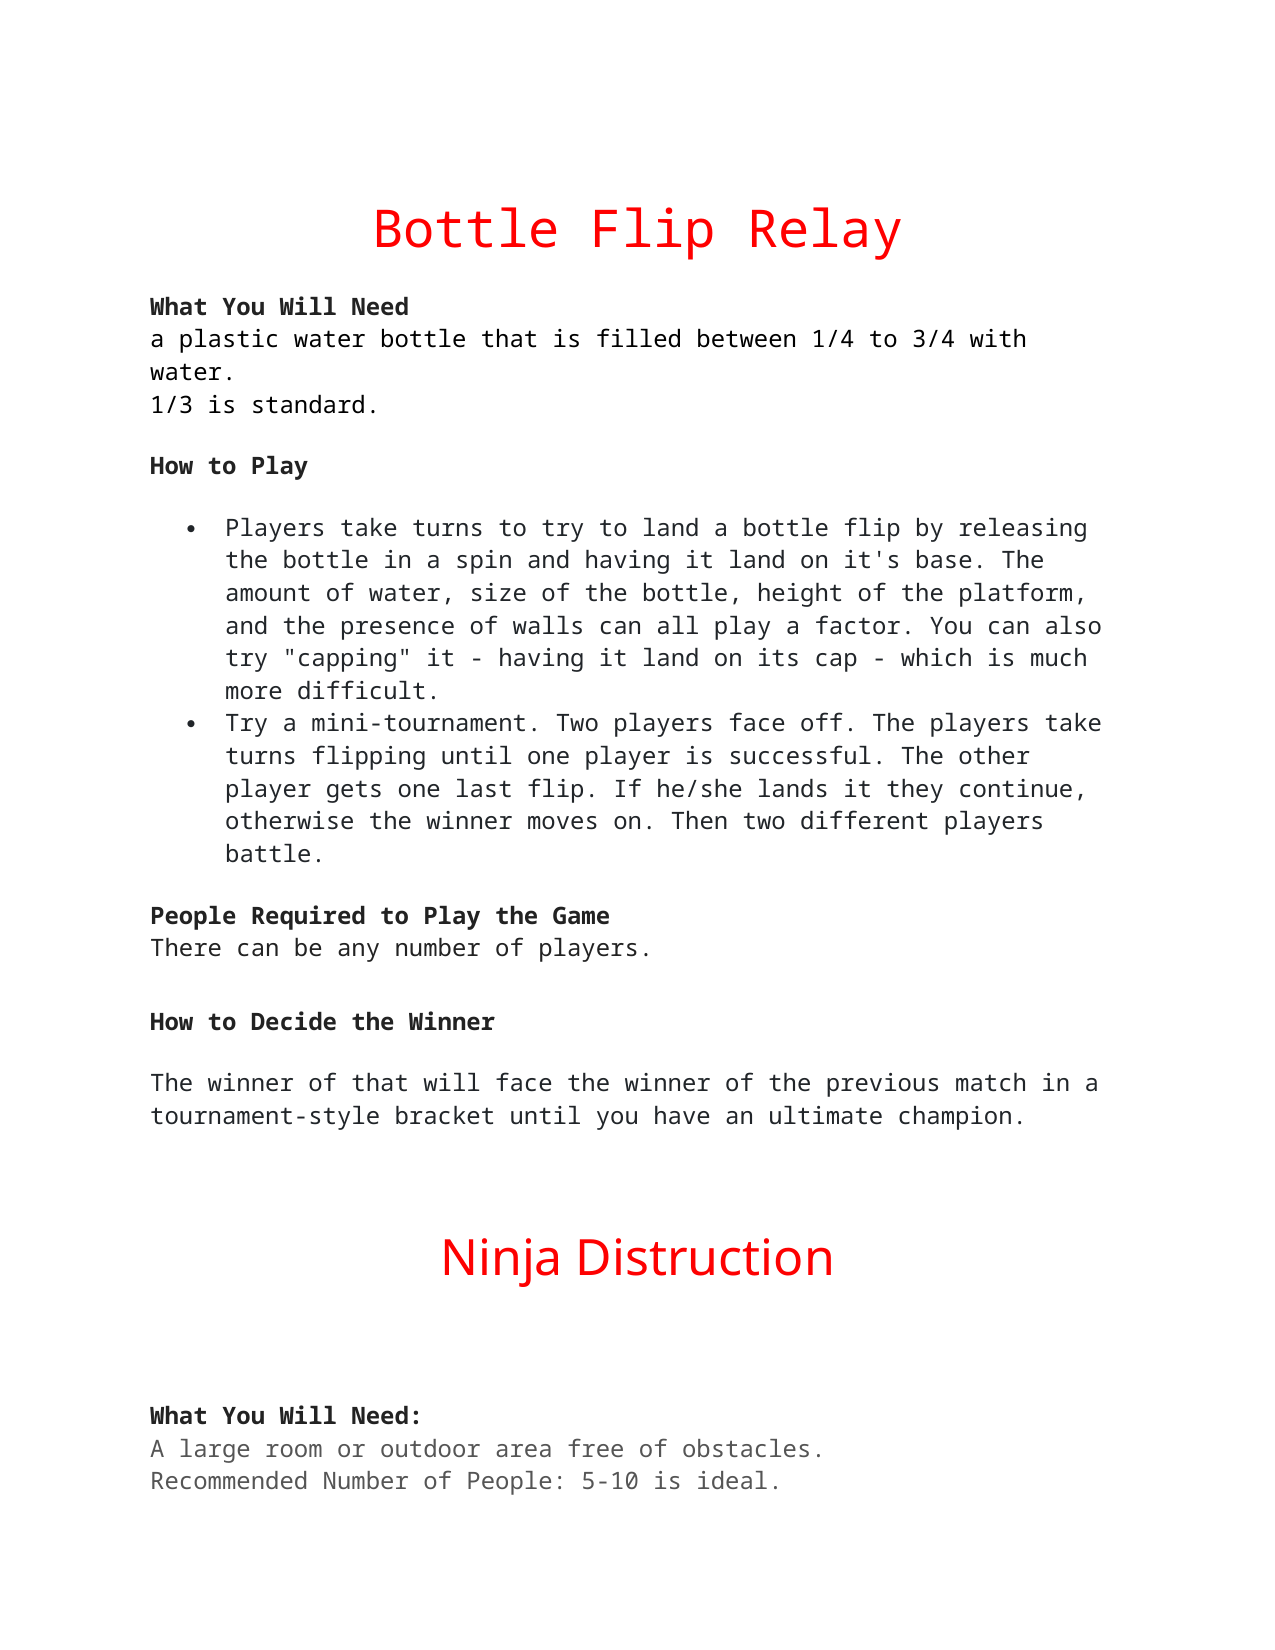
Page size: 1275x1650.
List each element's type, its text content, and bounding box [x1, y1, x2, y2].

text 1/3 is standard. [150, 387, 1125, 420]
text What You Will Need [150, 290, 1125, 322]
text a plastic water bottle that is filled between 1/4 to 3/4 with water. [150, 322, 1125, 387]
list Try a mini-tournament. Two players face off. The players take turns flipping until one player is successful. The other player gets one last flip. If he/she lands it they continue, otherwise the winner moves on. Then two different players battle. [187, 706, 1125, 869]
text Ninja Distruction [150, 1222, 1125, 1290]
text How to Decide the Winner [150, 1004, 1125, 1037]
text A large room or outdoor area free of obstacles. [150, 1432, 1125, 1464]
text How to Play [150, 449, 1125, 481]
list Players take turns to try to land a bottle flip by releasing the bottle in a spin and having it land on it's base. The amount of water, size of the bottle, height of the platform, and the presence of walls can all play a factor. You can also try "capping" it - having it land on its cap - which is much more difficult. [187, 511, 1125, 706]
text What You Will Need: [150, 1399, 1125, 1432]
text The winner of that will face the winner of the previous match in a tournament-style bracket until you have an ultimate champion. [150, 1066, 1125, 1131]
text Bottle Flip Relay [150, 192, 1125, 263]
text Recommended Number of People: 5-10 is ideal. [150, 1464, 1125, 1497]
text People Required to Play the Game [150, 898, 1125, 931]
text There can be any number of players. [150, 931, 1125, 964]
